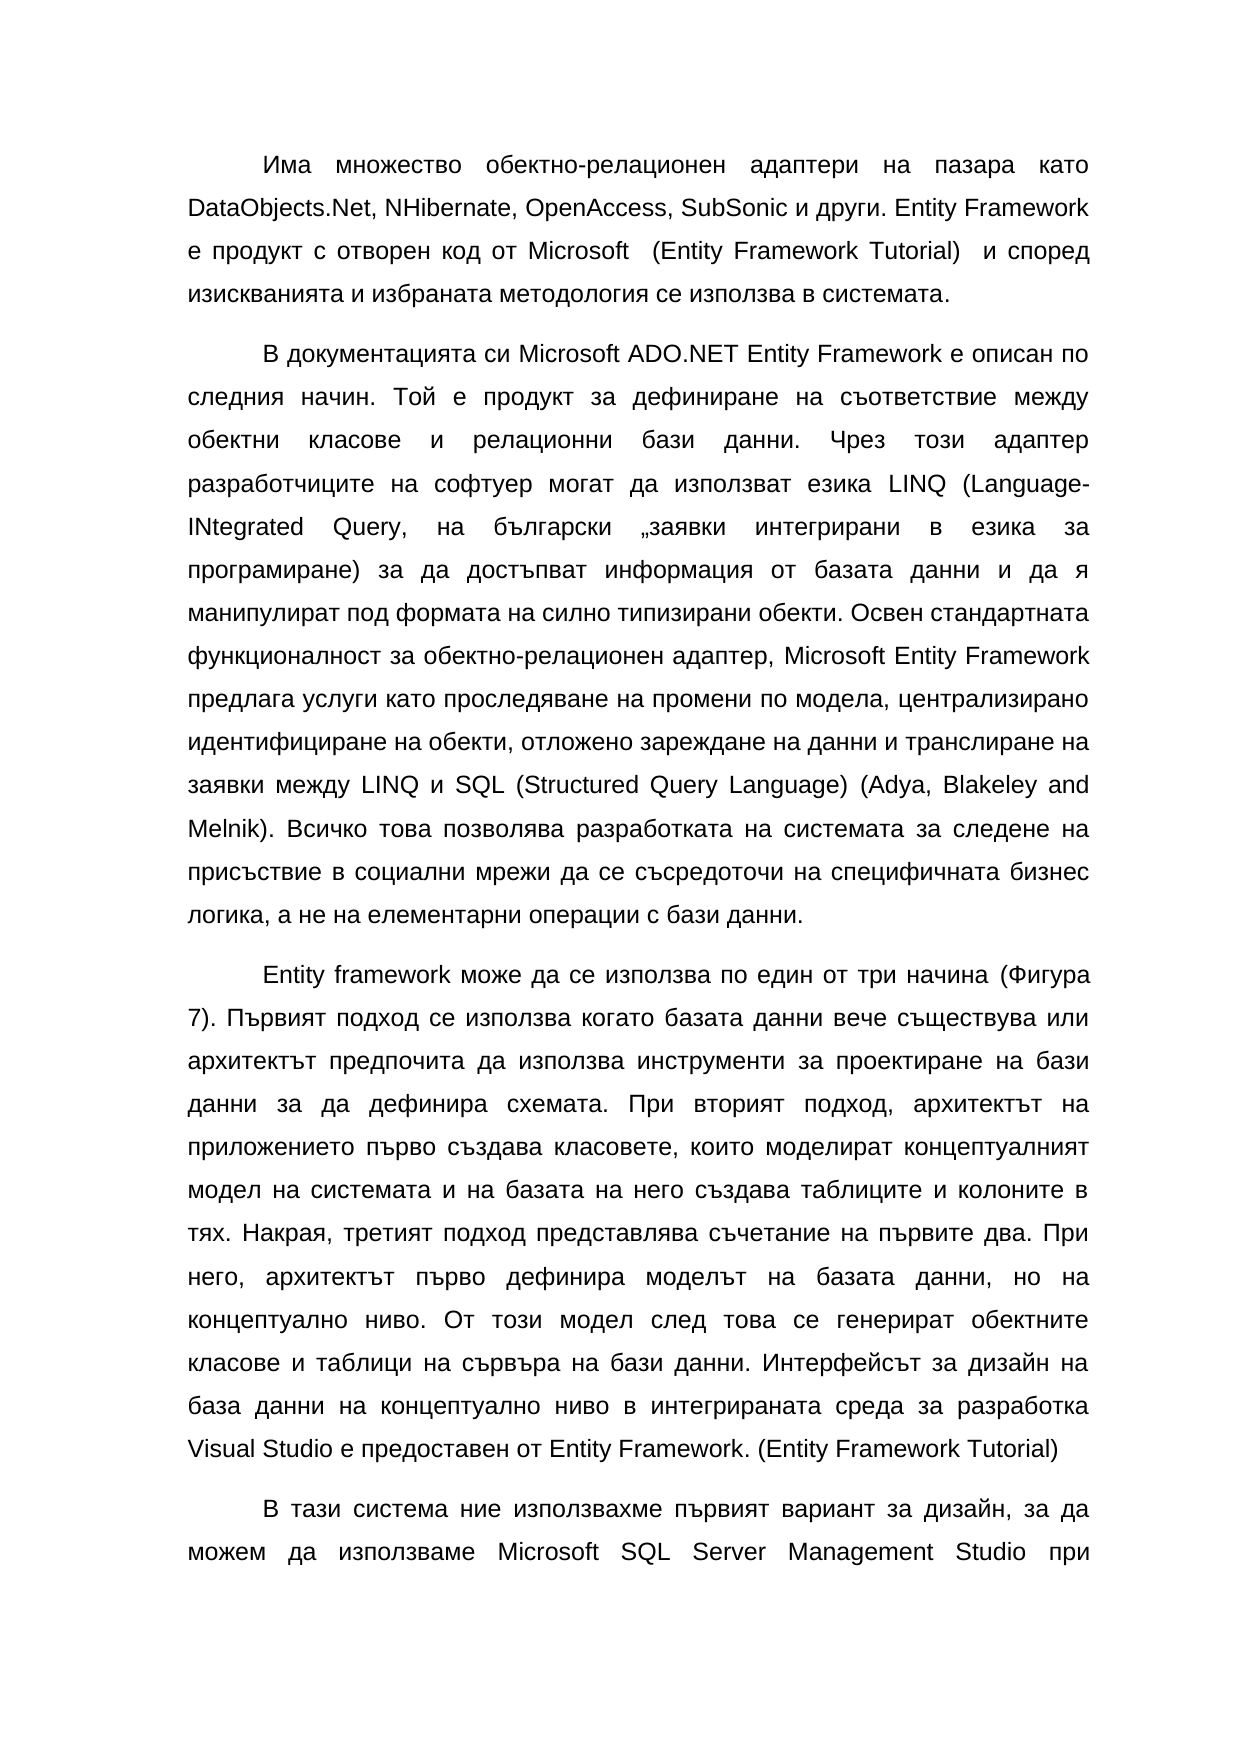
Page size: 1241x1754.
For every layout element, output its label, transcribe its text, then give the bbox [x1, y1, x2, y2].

text Entity framework може да се използва по един от три начина (Фигура 5). Първият подход се използва когато базата данни вече съществува или архитектът предпочита да използва инструменти за проектиране на бази данни за да дефинира схемата. При вторият подход, архитектът на приложението първо създава класовете, които моделират концептуалният модел на системата и на базата на него създава таблиците и колоните в тях. Накрая, третият подход представлява съчетание на първите два. При него, архитектът първо дефинира моделът на базата данни, но на концептуално ниво. От този модел след това се генерират обектните класове и таблици на сървъра на бази данни. Интерфейсът за дизайн на база данни на концептуално ниво в интегрираната среда за разработка Visual Studio е предоставен от Entity Framework. [187, 959, 1090, 1463]
text В документацията си Microsoft ADO.NET Entity Framework е описан по следния начин. Той е продукт за дефиниране на съответствие между обектни класове и релационни бази данни. Чрез този адаптер разработчиците на софтуер могат да използват езика LINQ (Language-INtegrated Query, на български „заявки интегрирани в езика за програмиране) за да достъпват информация от базата данни и да я манипулират под формата на силно типизирани обекти. Освен стандартната функционалност за обектно-релационен адаптер, Microsoft Entity Framework предлага услуги като проследяване на промени по модела, централизирано идентифициране на обекти, отложено зареждане на данни и транслиране на заявки между LINQ и SQL (Structured Query Language) . Всичко това позволява разработката на системата за следене на присъствие в социални мрежи да се съсредоточи на специфичната бизнес логика, а не на елементарни операции с бази данни. [187, 339, 1090, 928]
text Има множество обектно-релационен адаптери на пазара като DataObjects.Net, NHibernate, OpenAccess, SubSonic и други. Entity Framework е продукт с отворен код от Microsoft и според изискванията и избраната методология се използва в системата. [187, 150, 1090, 308]
